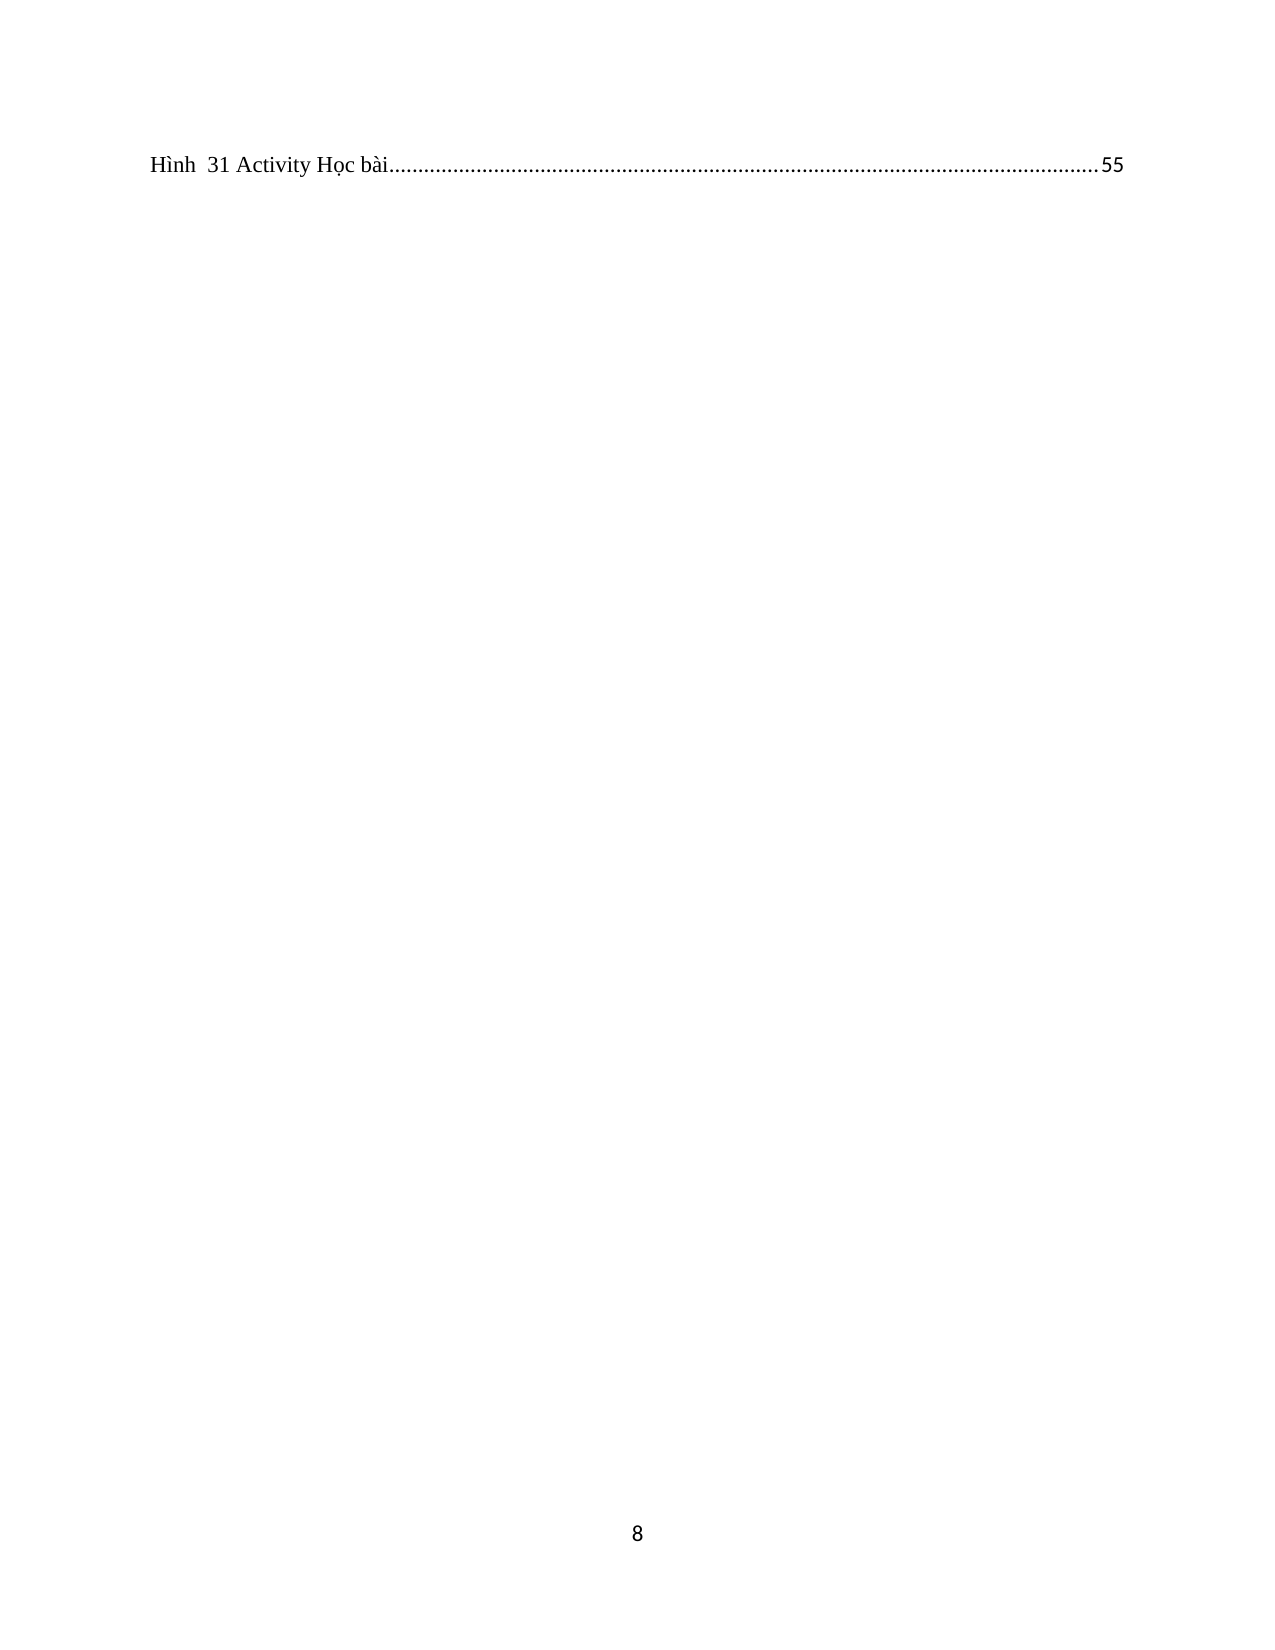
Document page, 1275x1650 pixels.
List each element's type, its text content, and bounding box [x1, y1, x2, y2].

text Hình 31 Activity Học bài 55 [150, 150, 1125, 178]
